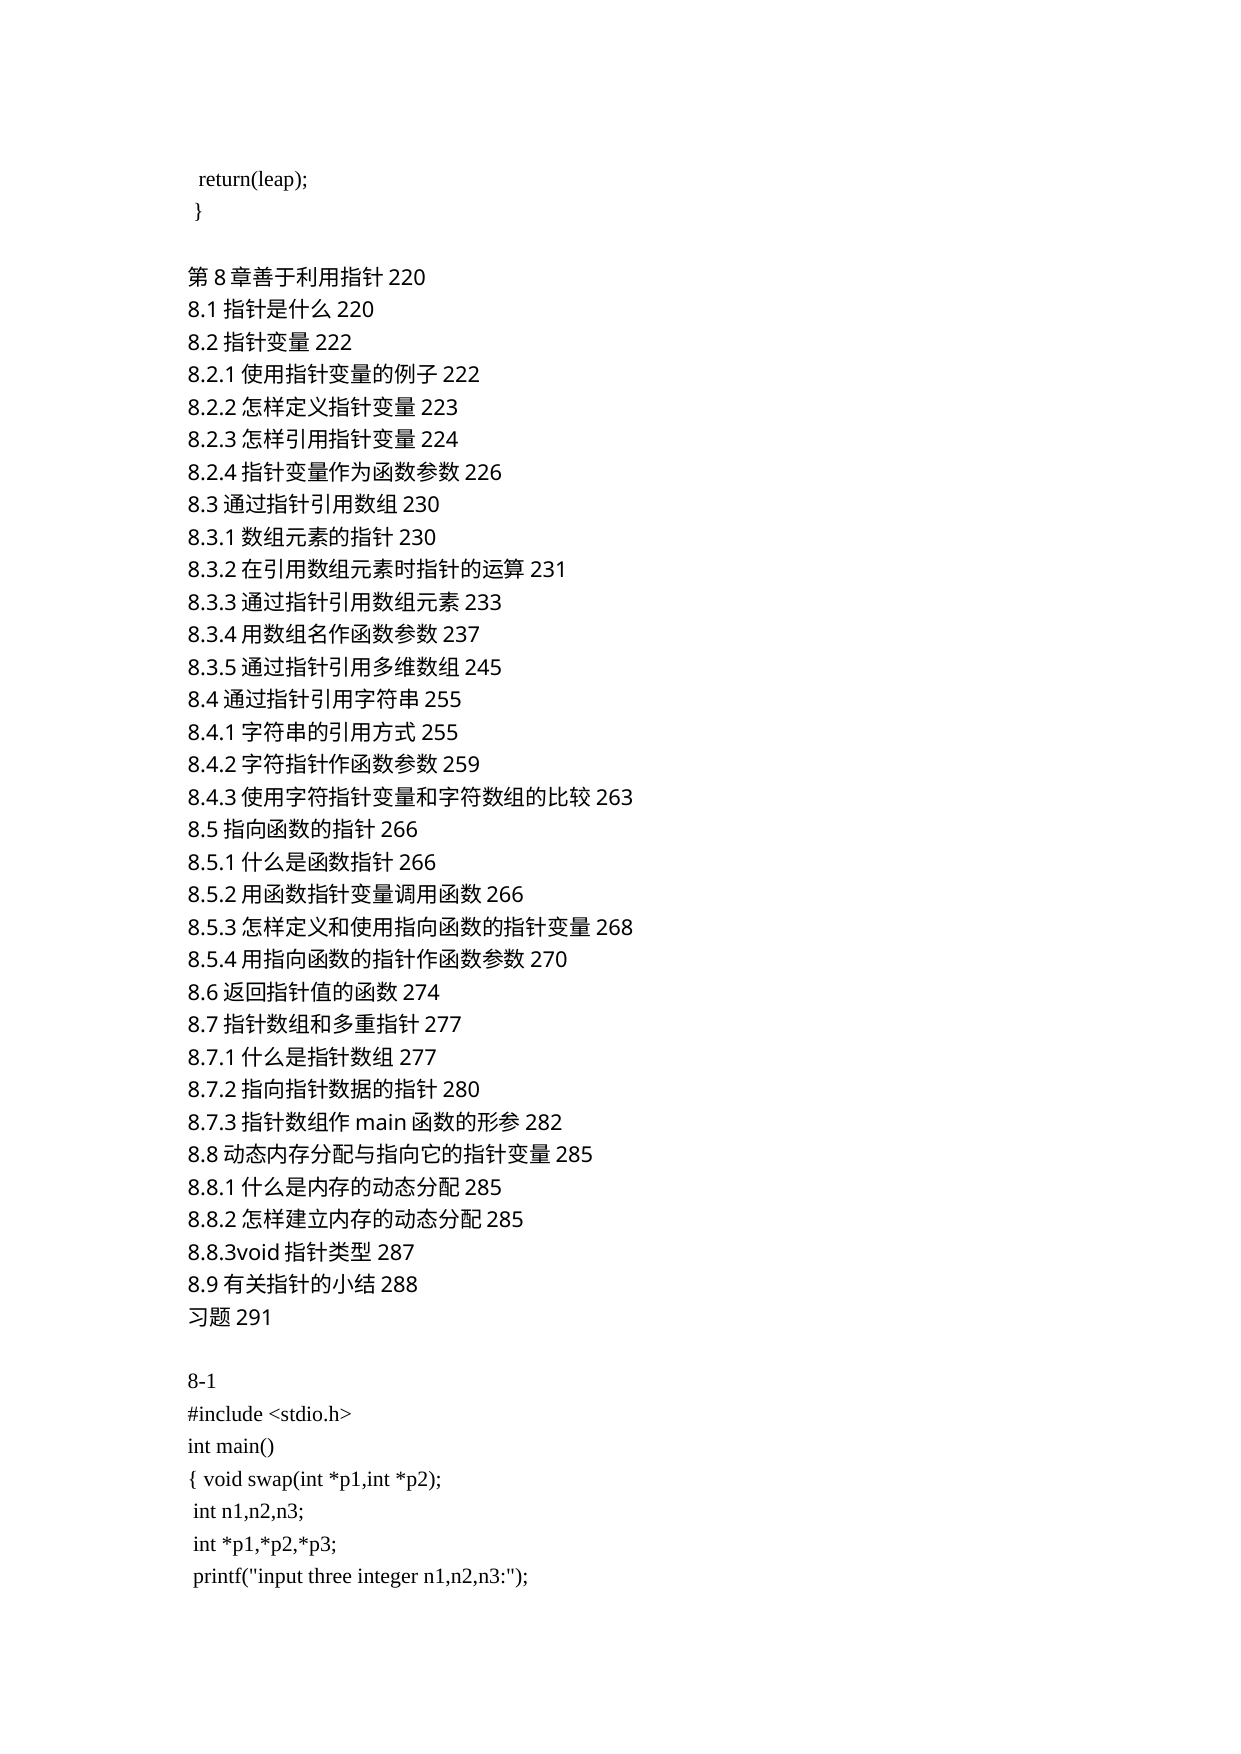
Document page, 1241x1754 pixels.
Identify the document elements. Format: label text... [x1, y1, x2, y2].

text } [187, 194, 1053, 227]
text int main() [187, 1429, 1053, 1462]
text { void swap(int *p1,int *p2); [187, 1462, 1053, 1494]
text printf("input three integer n1,n2,n3:"); [187, 1559, 1053, 1592]
text 第8章善于利用指针220 8.1指针是什么220 8.2指针变量222 8.2.1使用指针变量的例子222 8.2.2怎样定义指针变量223 8.2.3怎样引用指针变量224 8.2.4指针变量作为函数参数226 8.3通过指针引用数组230 8.3.1数组元素的指针230 8.3.2在引用数组元素时指针的运算231 8.3.3通过指针引用数组元素233 8.3.4用数组名作函数参数237 8.3.5通过指针引用多维数组245 8.4通过指针引用字符串255 8.4.1字符串的引用方式 255 8.4.2字符指针作函数参数259 8.4.3使用字符指针变量和字符数组的比较263 8.5指向函数的指针266 8.5.1什么是函数指针266 8.5.2用函数指针变量调用函数266 8.5.3怎样定义和使用指向函数的指针变量268 8.5.4用指向函数的指针作函数参数270 8.6返回指针值的函数274 8.7指针数组和多重指针277 8.7.1什么是指针数组 277 8.7.2指向指针数据的指针280 8.7.3指针数组作main函数的形参282 8.8动态内存分配与指向它的指针变量285 8.8.1什么是内存的动态分配285 8.8.2怎样建立内存的动态分配285 8.8.3void指针类型 287 8.9有关指针的小结288 习题291 [187, 259, 1053, 1364]
text 8-1 [187, 1364, 1053, 1397]
text return(leap); [187, 162, 1053, 194]
text int n1,n2,n3; [187, 1494, 1053, 1527]
text #include <stdio.h> [187, 1397, 1053, 1429]
text int *p1,*p2,*p3; [187, 1527, 1053, 1559]
